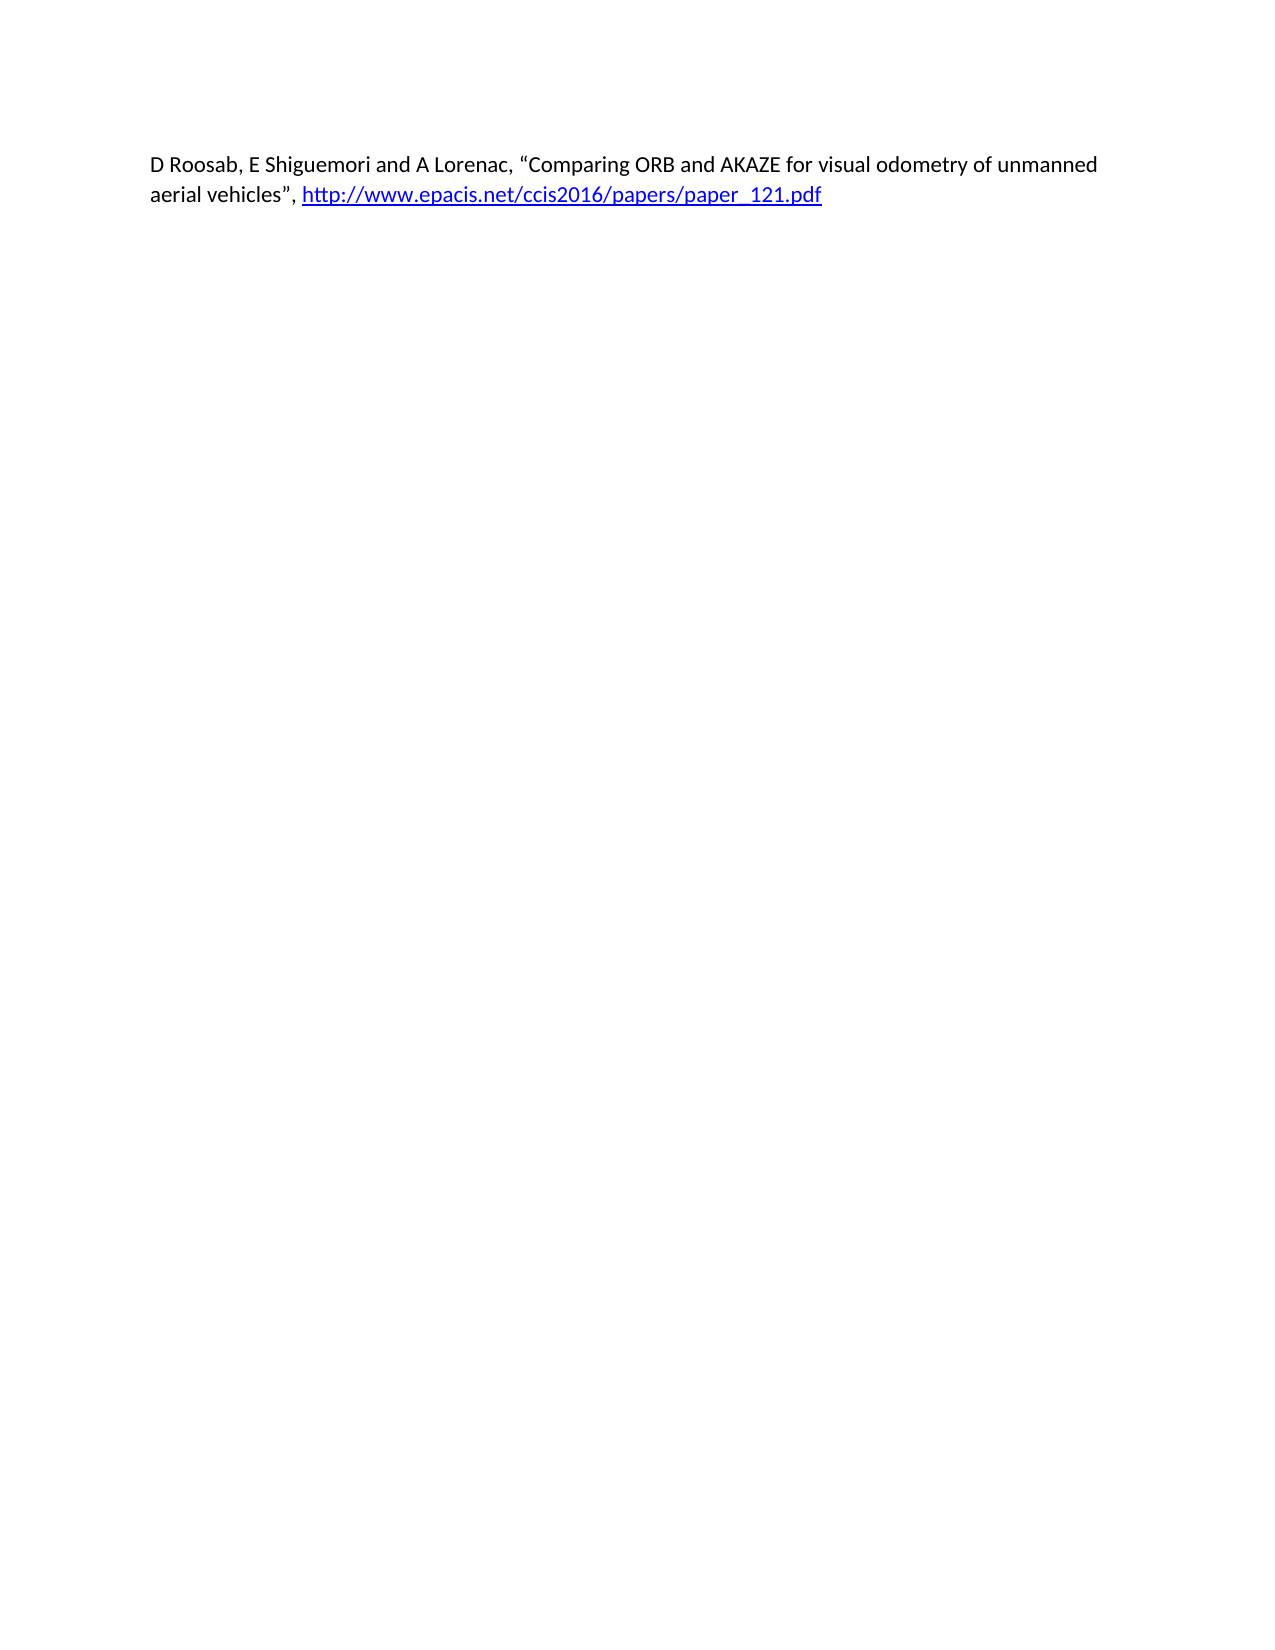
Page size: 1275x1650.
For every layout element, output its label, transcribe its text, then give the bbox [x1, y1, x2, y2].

text D Roosab, E Shiguemori and A Lorenac, “Comparing ORB and AKAZE for visual odometry of unmanned aerial vehicles”, http://www.epacis.net/ccis2016/papers/paper_121.pdf [150, 150, 1125, 208]
